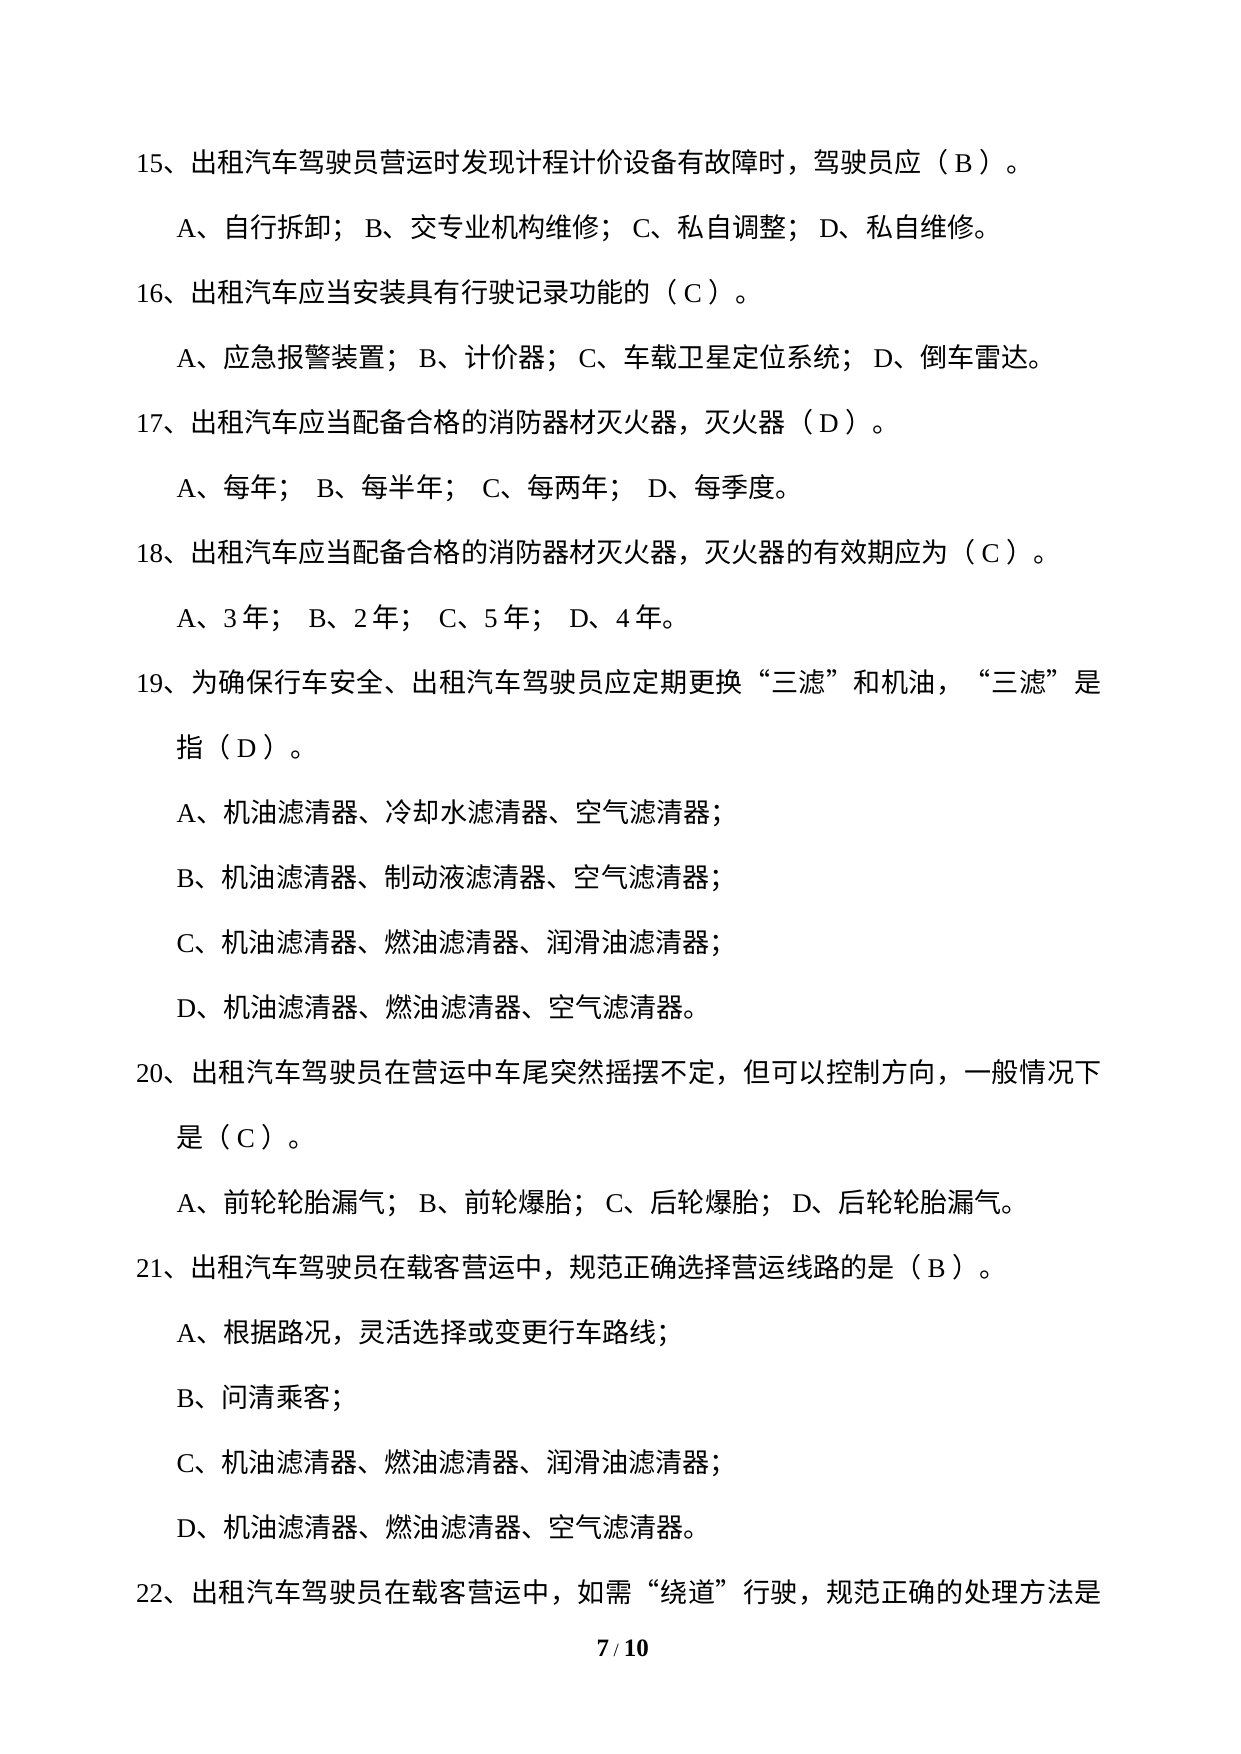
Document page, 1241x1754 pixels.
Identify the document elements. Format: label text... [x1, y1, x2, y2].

text D、机油滤清器、燃油滤清器、空气滤清器。 [136, 973, 1104, 1038]
text A、应急报警装置； B、计价器； C、车载卫星定位系统； D、倒车雷达。 [136, 323, 1104, 388]
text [136, 1558, 1104, 1623]
text 19、为确保行车安全、出租汽车驾驶员应定期更换“三滤”和机油，“三滤”是指（ D ）。 [136, 648, 1104, 778]
text B、机油滤清器、制动液滤清器、空气滤清器； [136, 843, 1104, 908]
text A、根据路况，灵活选择或变更行车路线； [136, 1298, 1104, 1363]
text D、机油滤清器、燃油滤清器、空气滤清器。 [136, 1493, 1104, 1558]
text 21、出租汽车驾驶员在载客营运中，规范正确选择营运线路的是（ B ）。 [136, 1233, 1104, 1298]
text 18、出租汽车应当配备合格的消防器材灭火器，灭火器的有效期应为（ C ）。 [136, 518, 1104, 583]
text A、3年； B、2年； C、5年； D、4年。 [136, 583, 1104, 648]
text A、前轮轮胎漏气； B、前轮爆胎； C、后轮爆胎； D、后轮轮胎漏气。 [136, 1168, 1104, 1233]
text C、机油滤清器、燃油滤清器、润滑油滤清器； [136, 908, 1104, 973]
text A、自行拆卸； B、交专业机构维修； C、私自调整； D、私自维修。 [136, 193, 1104, 258]
text 17、出租汽车应当配备合格的消防器材灭火器，灭火器（ D ）。 [136, 388, 1104, 453]
text C、机油滤清器、燃油滤清器、润滑油滤清器； [136, 1428, 1104, 1493]
text 20、出租汽车驾驶员在营运中车尾突然摇摆不定，但可以控制方向，一般情况下是（ C ）。 [136, 1038, 1104, 1168]
text B、问清乘客； [136, 1363, 1104, 1428]
text 15、出租汽车驾驶员营运时发现计程计价设备有故障时，驾驶员应（ B ）。 [136, 128, 1104, 193]
text 16、出租汽车应当安装具有行驶记录功能的（ C ）。 [136, 258, 1104, 323]
text A、每年； B、每半年； C、每两年； D、每季度。 [136, 453, 1104, 518]
text A、机油滤清器、冷却水滤清器、空气滤清器； [136, 778, 1104, 843]
